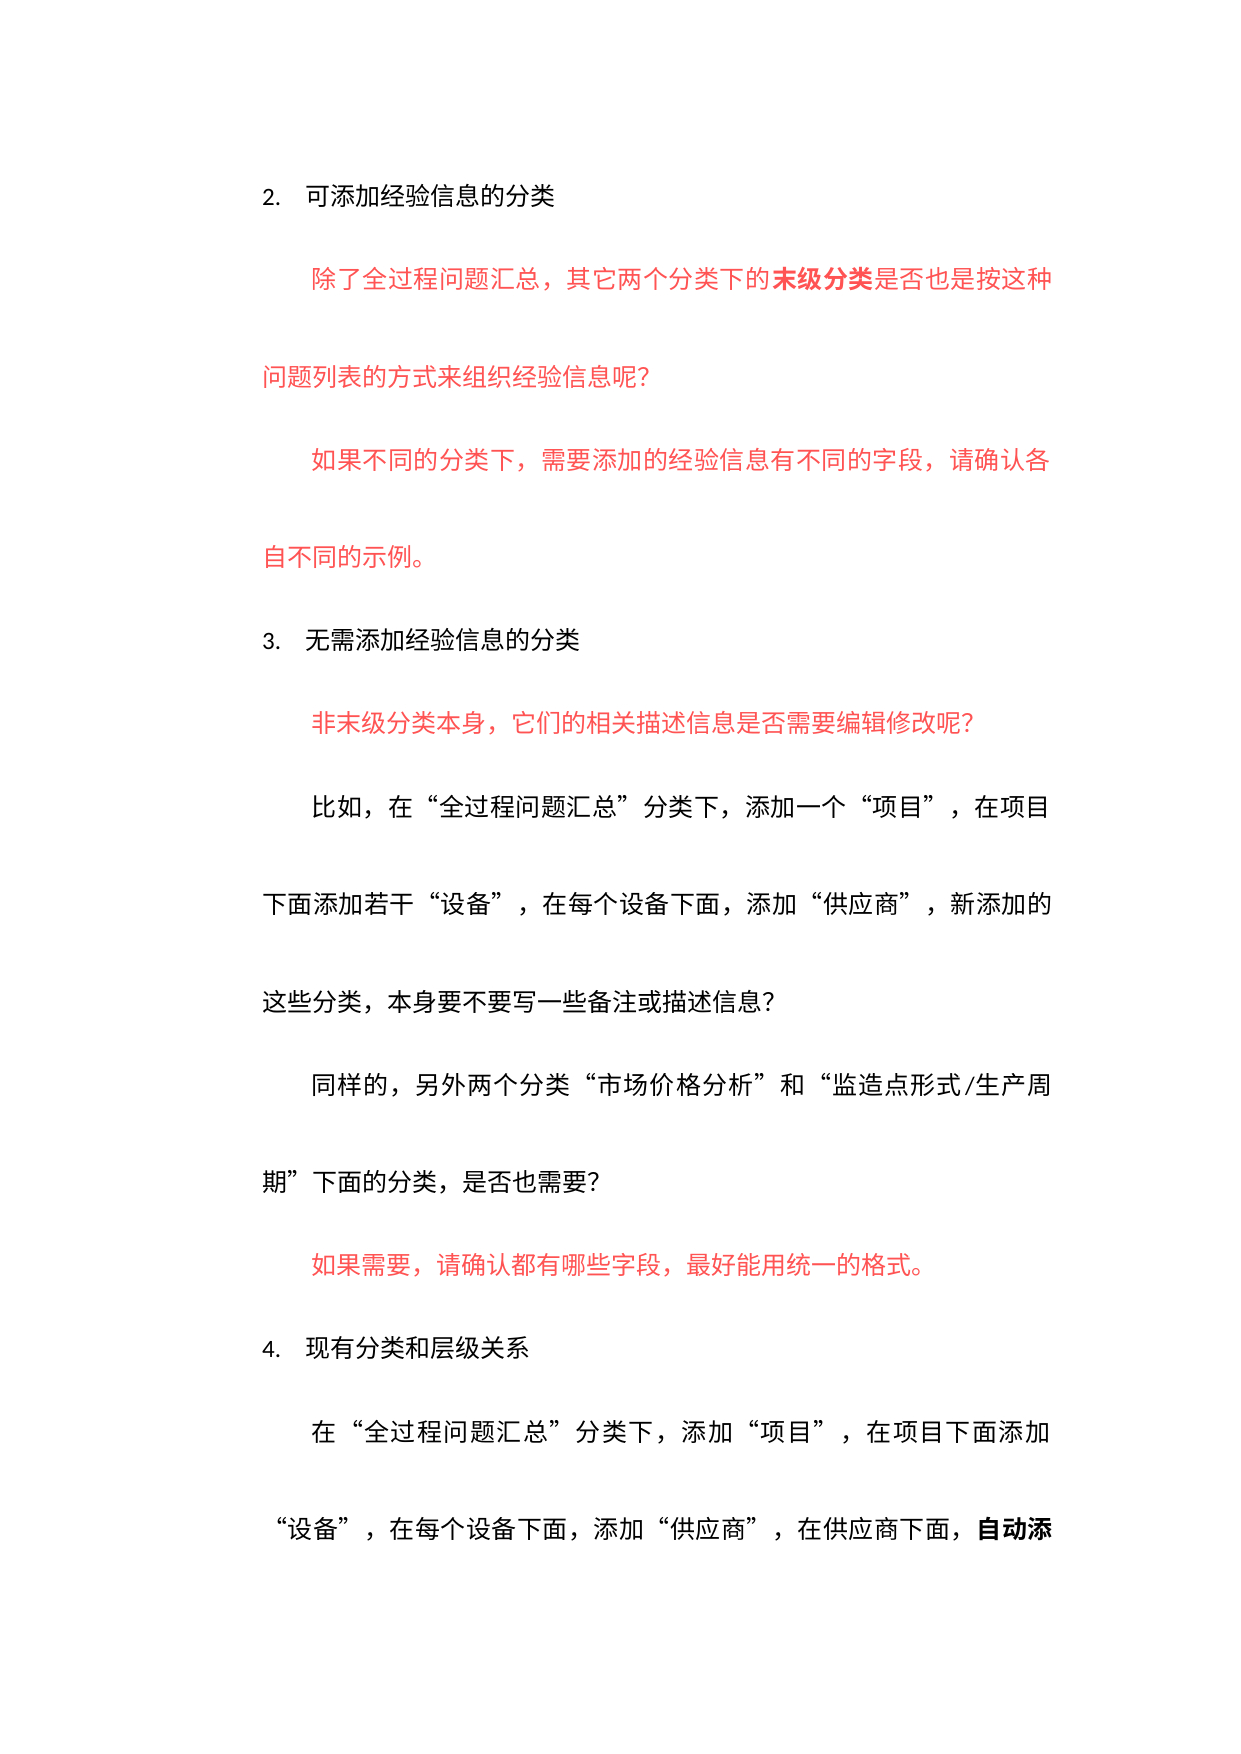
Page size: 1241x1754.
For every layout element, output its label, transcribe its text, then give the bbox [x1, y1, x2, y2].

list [262, 1398, 1053, 1560]
list 非末级分类本身，它们的相关描述信息是否需要编辑修改呢？ [262, 689, 1053, 754]
list 如果需要，请确认都有哪些字段，最好能用统一的格式。 [262, 1231, 1053, 1296]
list 可添加经验信息的分类 [262, 162, 1053, 227]
list 比如，在“全过程问题汇总”分类下，添加一个“项目”，在项目下面添加若干“设备”，在每个设备下面，添加“供应商”，新添加的这些分类，本身要不要写一些备注或描述信息？ [262, 773, 1053, 1033]
list 现有分类和层级关系 [262, 1314, 1053, 1379]
list 除了全过程问题汇总，其它两个分类下的末级分类是否也是按这种问题列表的方式来组织经验信息呢？ [262, 245, 1053, 408]
list 无需添加经验信息的分类 [262, 606, 1053, 671]
list 同样的，另外两个分类“市场价格分析”和“监造点形式/生产周期”下面的分类，是否也需要？ [262, 1051, 1053, 1213]
list 如果不同的分类下，需要添加的经验信息有不同的字段，请确认各自不同的示例。 [262, 426, 1053, 588]
